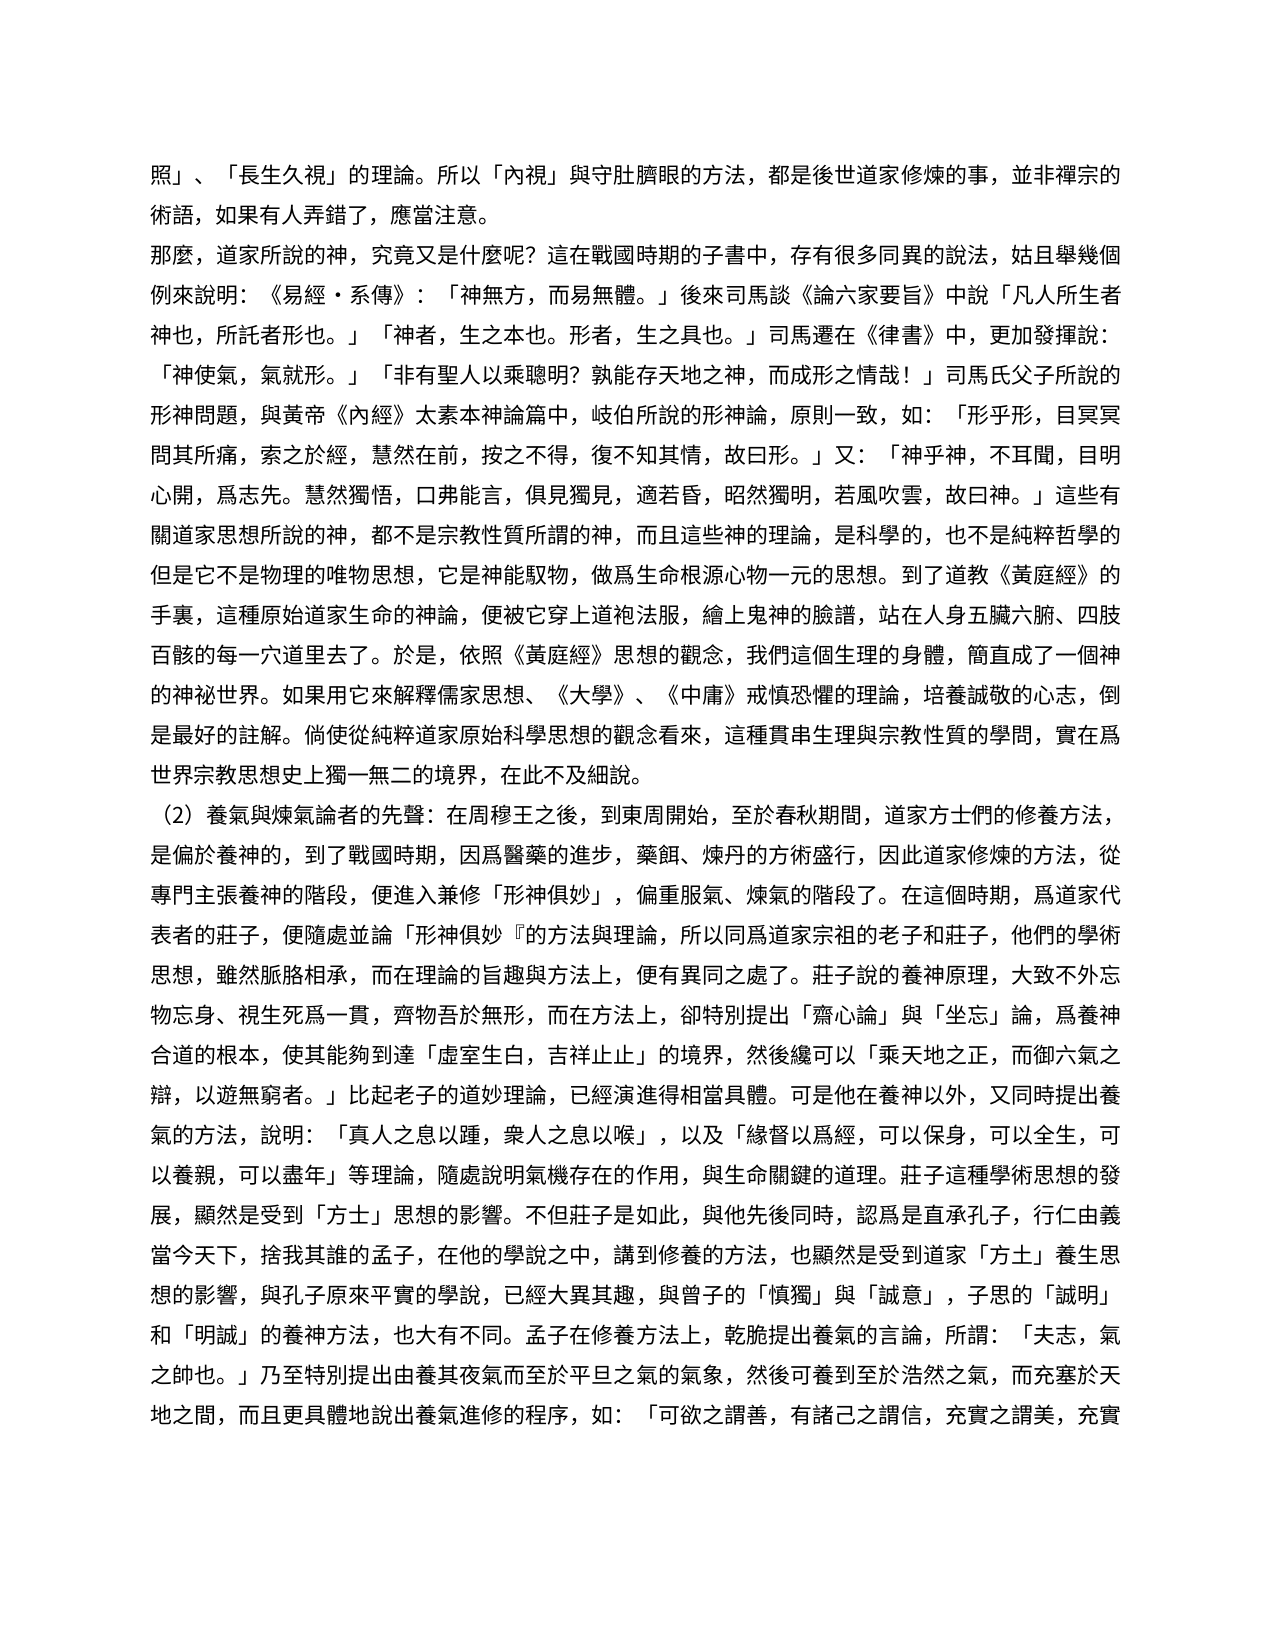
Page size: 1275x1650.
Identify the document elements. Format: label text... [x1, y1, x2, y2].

text 那麼，道家所說的神，究竟又是什麼呢？這在戰國時期的子書中，存有很多同異的說法，姑且舉幾個例來說明：《易經·系傳》：「神無方，而易無體。」後來司馬談《論六家要旨》中說「凡人所生者神也，所託者形也。」「神者，生之本也。形者，生之具也。」司馬遷在《律書》中，更加發揮說：「神使氣，氣就形。」「非有聖人以乘聰明？孰能存天地之神，而成形之情哉！」司馬氏父子所說的形神問題，與黃帝《內經》太素本神論篇中，岐伯所說的形神論，原則一致，如：「形乎形，目冥冥，問其所痛，索之於經，慧然在前，按之不得，復不知其情，故曰形。」又：「神乎神，不耳聞，目明，心開，爲志先。慧然獨悟，口弗能言，俱見獨見，適若昏，昭然獨明，若風吹雲，故曰神。」這些有關道家思想所說的神，都不是宗教性質所謂的神，而且這些神的理論，是科學的，也不是純粹哲學的，但是它不是物理的唯物思想，它是神能馭物，做爲生命根源心物一元的思想。到了道教《黃庭經》的手裏，這種原始道家生命的神論，便被它穿上道袍法服，繪上鬼神的臉譜，站在人身五臟六腑、四肢百骸的每一穴道里去了。於是，依照《黃庭經》思想的觀念，我們這個生理的身體，簡直成了一個神的神祕世界。如果用它來解釋儒家思想、《大學》、《中庸》戒慎恐懼的理論，培養誠敬的心志，倒是最好的註解。倘使從純粹道家原始科學思想的觀念看來，這種貫串生理與宗教性質的學問，實在爲世界宗教思想史上獨一無二的境界，在此不及細說。 [150, 230, 1125, 790]
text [150, 790, 1125, 1430]
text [150, 150, 1125, 230]
